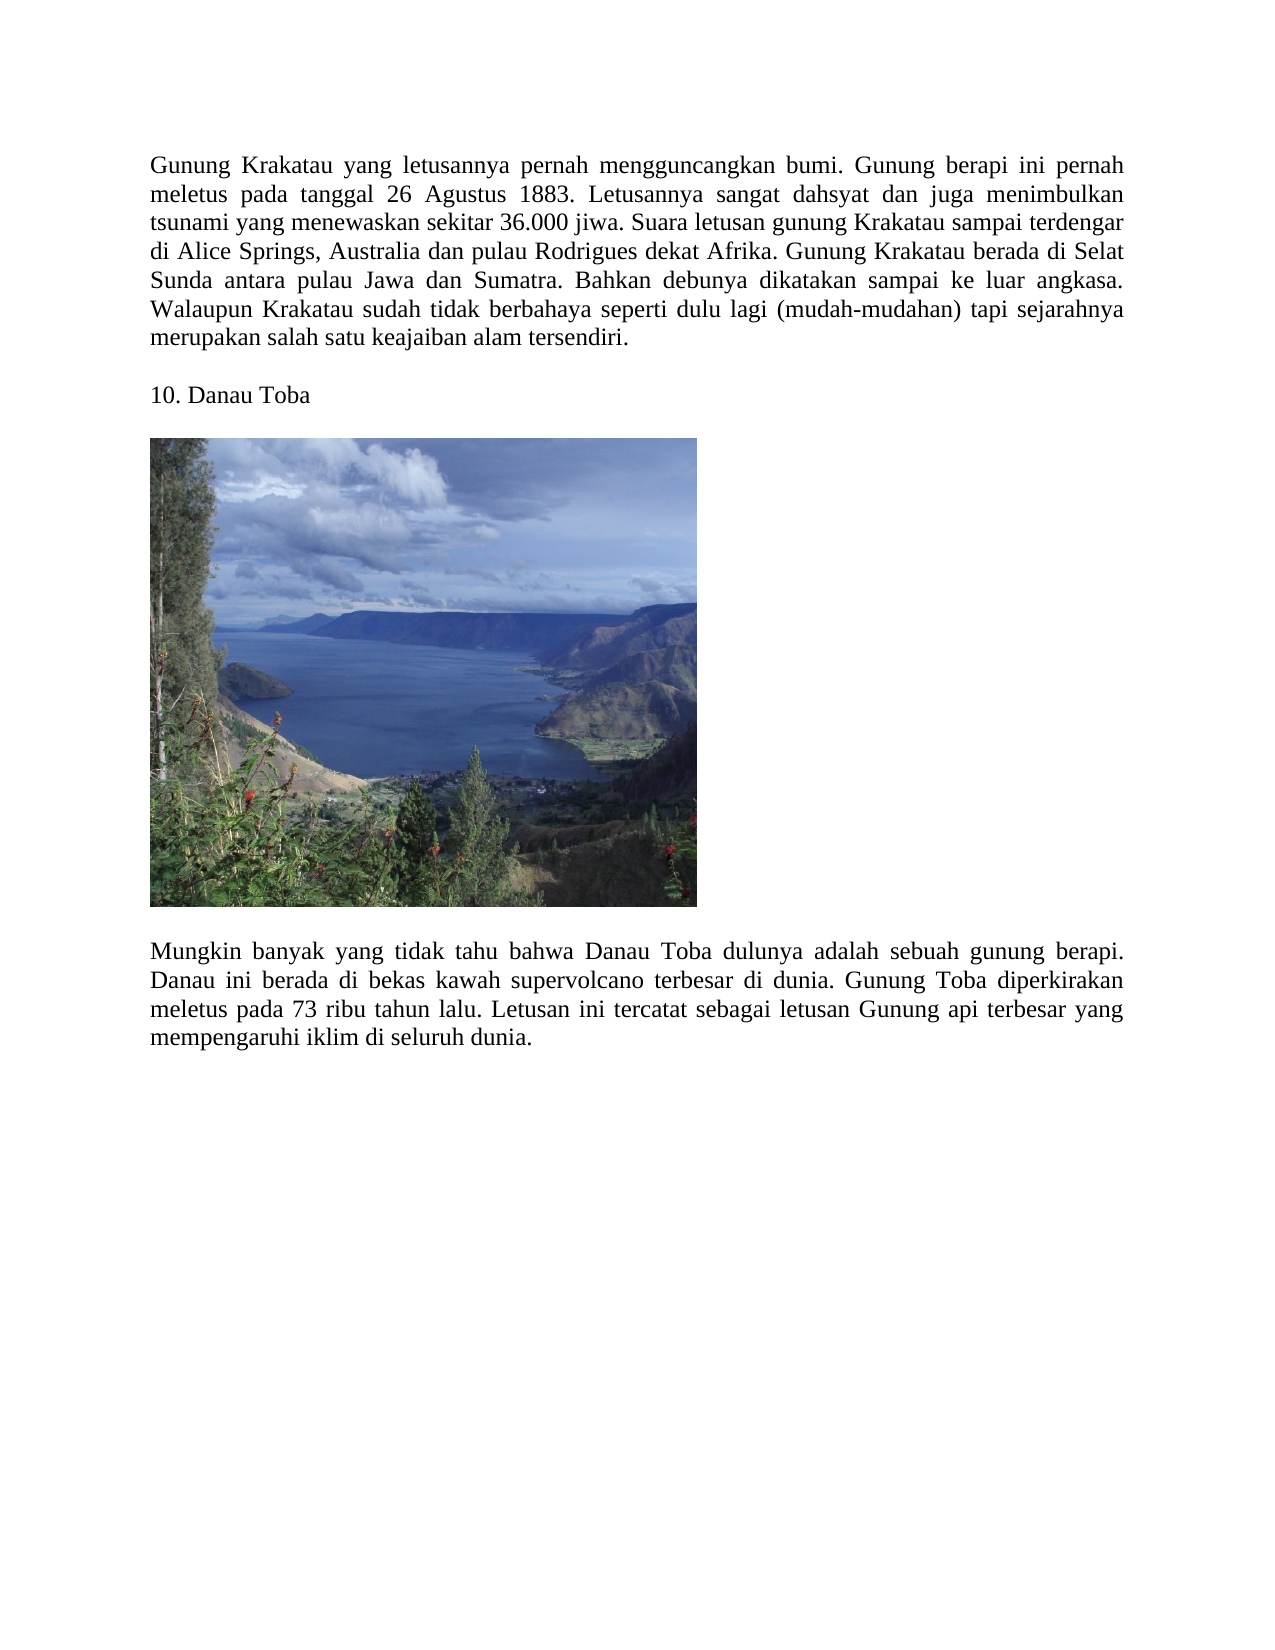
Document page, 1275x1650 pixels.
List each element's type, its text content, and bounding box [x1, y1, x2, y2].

picture [150, 438, 697, 907]
text Mungkin banyak yang tidak tahu bahwa Danau Toba dulunya adalah sebuah gunung berapi. Danau ini berada di bekas kawah supervolcano terbesar di dunia. Gunung Toba diperkirakan meletus pada 73 ribu tahun lalu. Letusan ini tercatat sebagai letusan Gunung api terbesar yang mempengaruhi iklim di seluruh dunia. [150, 936, 1125, 1051]
text Gunung Krakatau yang letusannya pernah mengguncangkan bumi. Gunung berapi ini pernah meletus pada tanggal 26 Agustus 1883. Letusannya sangat dahsyat dan juga menimbulkan tsunami yang menewaskan sekitar 36.000 jiwa. Suara letusan gunung Krakatau sampai terdengar di Alice Springs, Australia dan pulau Rodrigues dekat Afrika. Gunung Krakatau berada di Selat Sunda antara pulau Jawa dan Sumatra. Bahkan debunya dikatakan sampai ke luar angkasa. Walaupun Krakatau sudah tidak berbahaya seperti dulu lagi (mudah-mudahan) tapi sejarahnya merupakan salah satu keajaiban alam tersendiri. [150, 150, 1125, 351]
text 10. Danau Toba [150, 380, 1125, 409]
